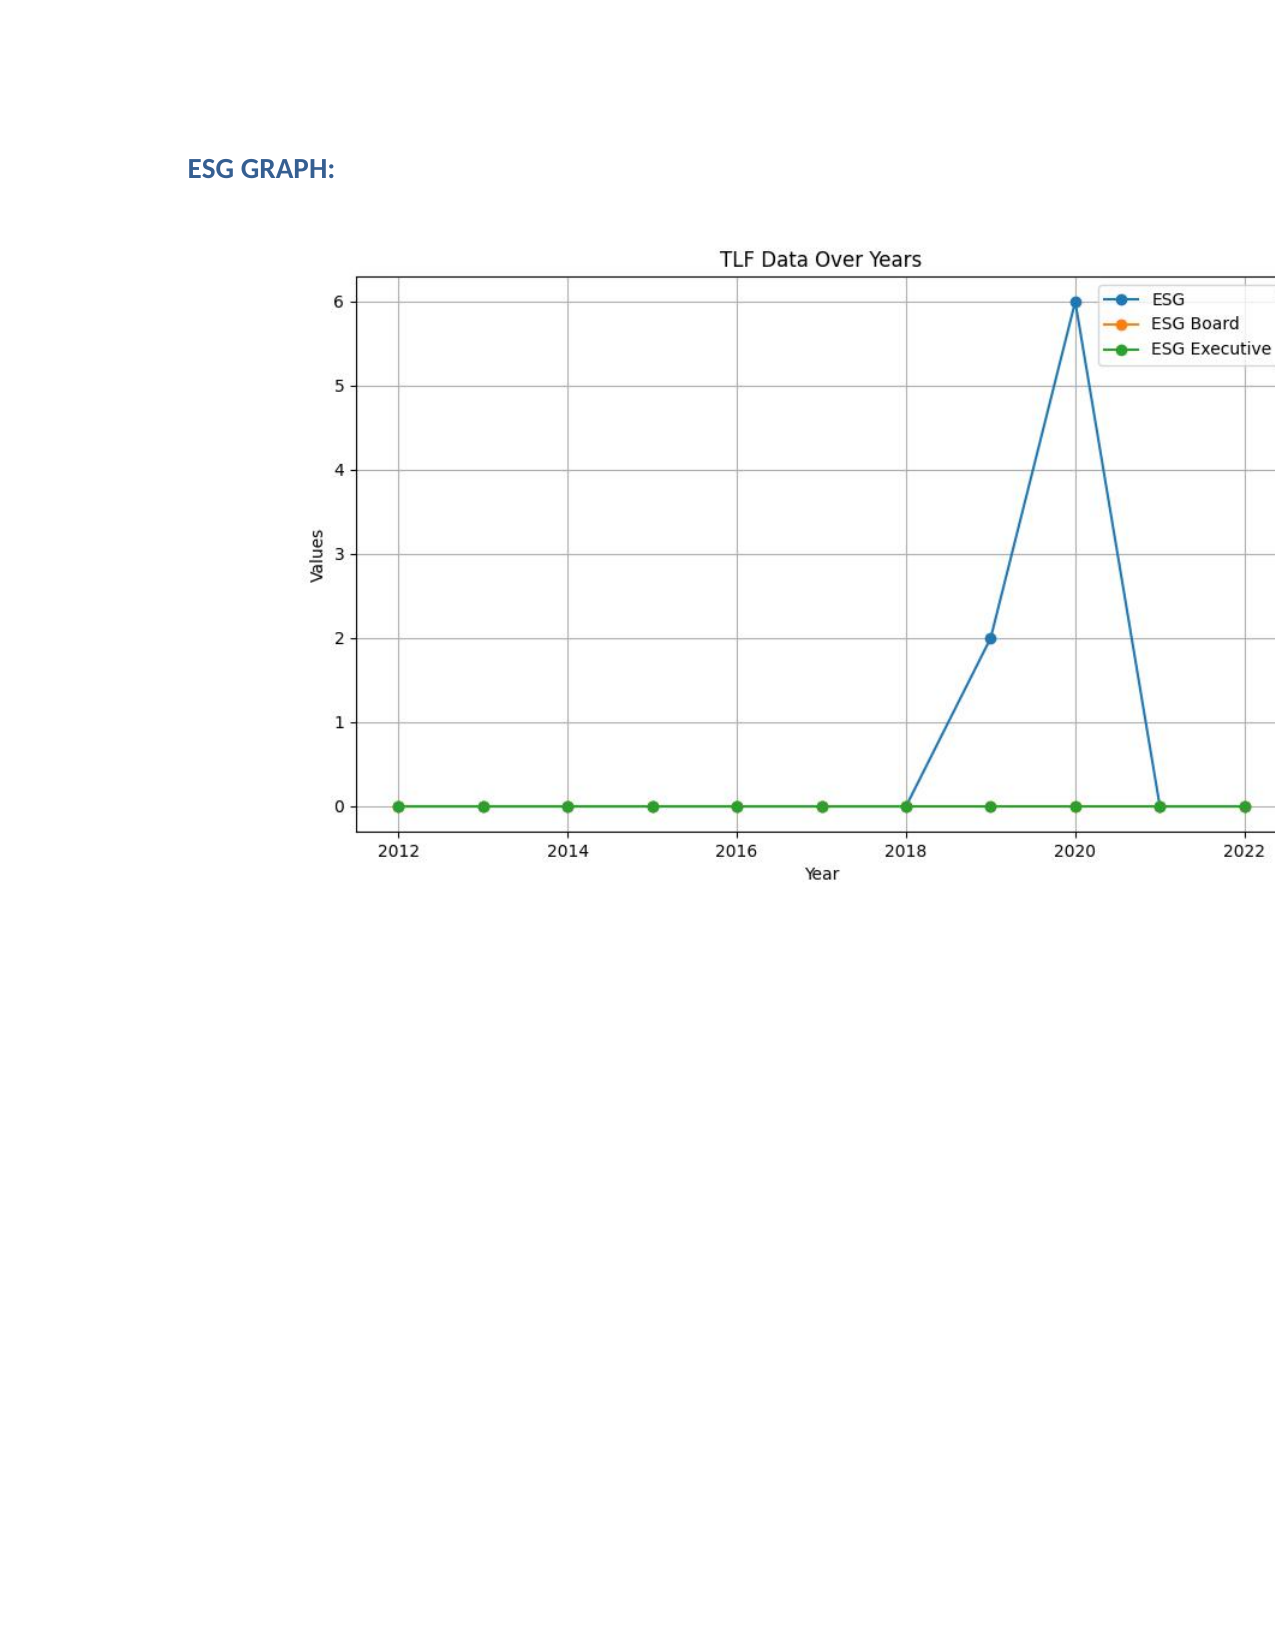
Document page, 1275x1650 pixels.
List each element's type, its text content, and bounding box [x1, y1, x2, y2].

subtitle ESG GRAPH: [187, 150, 1087, 186]
picture [206, 191, 1275, 911]
